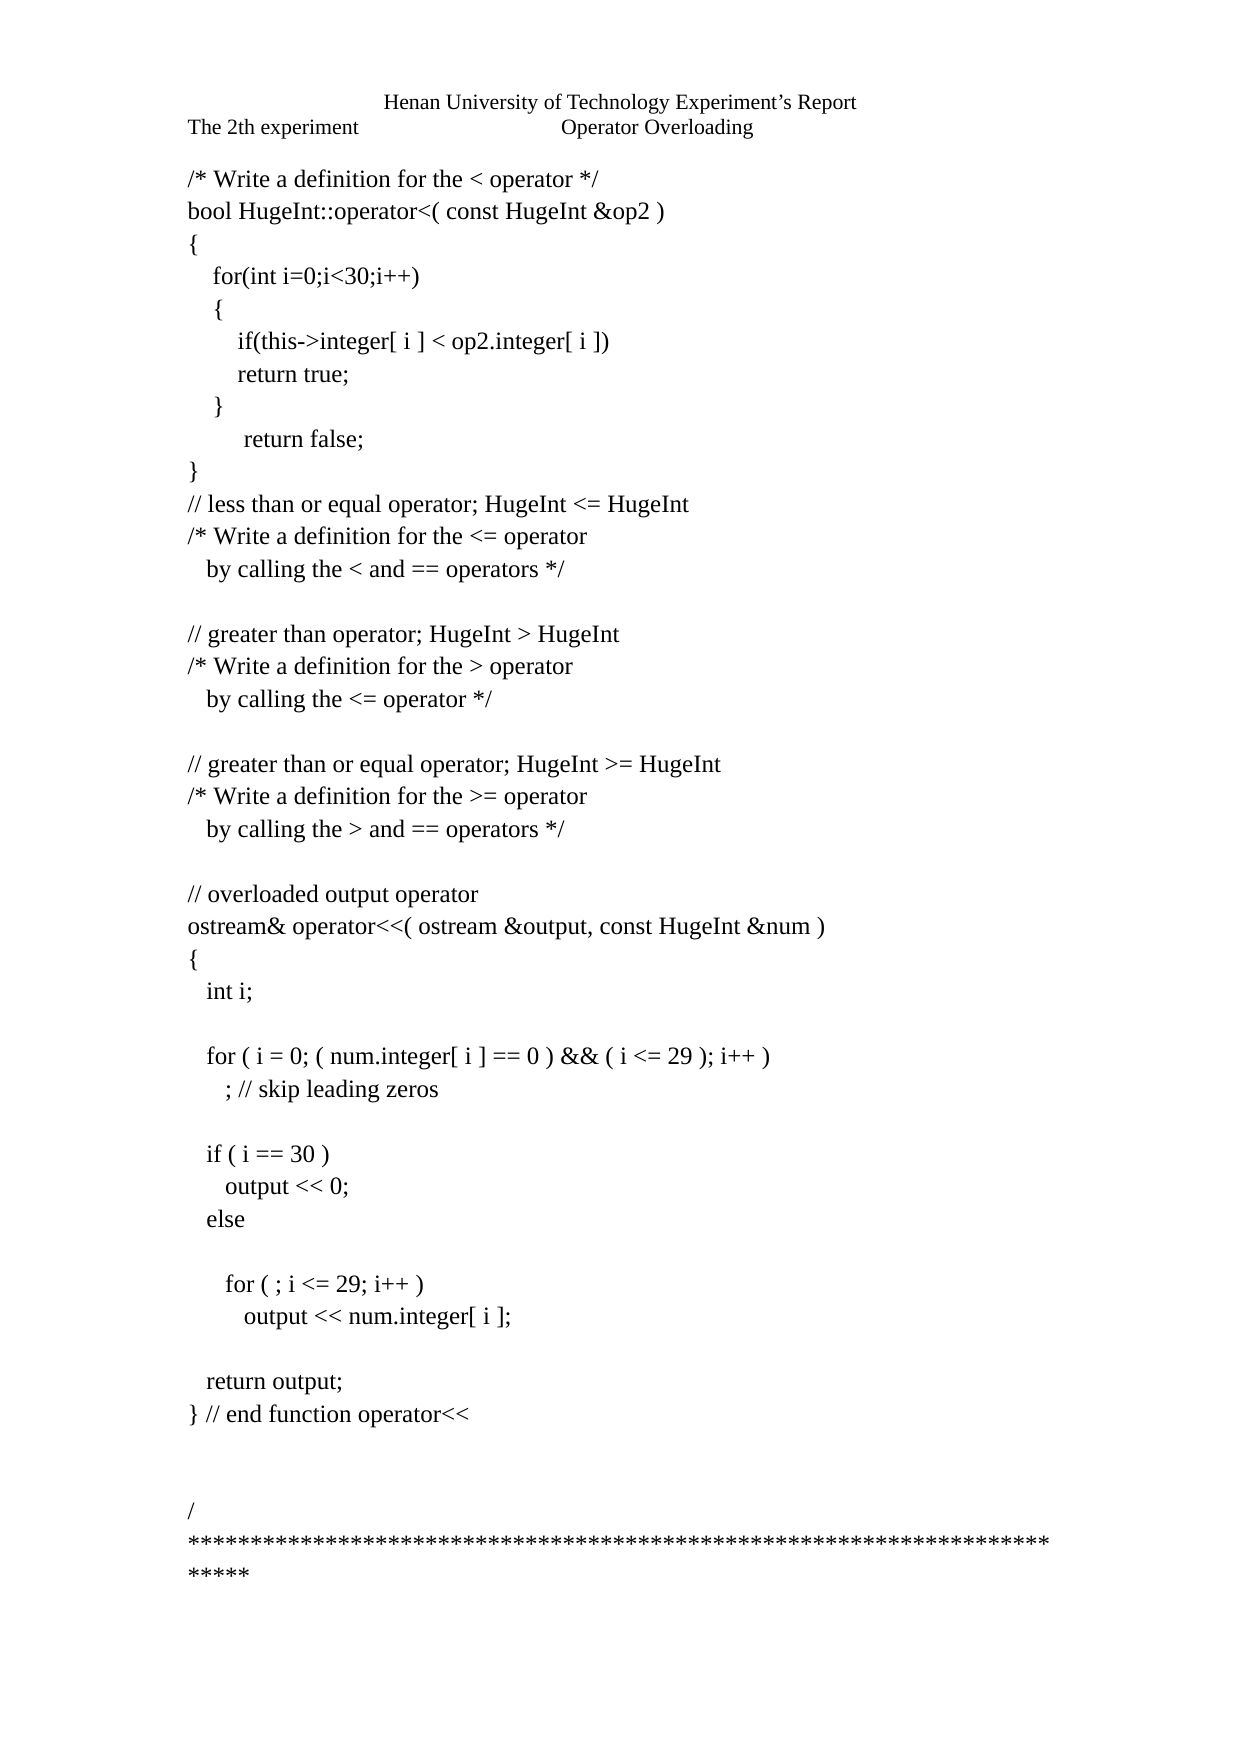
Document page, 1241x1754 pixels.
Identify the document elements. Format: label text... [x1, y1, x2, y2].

text /* Write a definition for the > operator [187, 649, 1053, 682]
text /* Write a definition for the >= operator [187, 779, 1053, 812]
text output << num.integer[ i ]; [187, 1299, 1053, 1332]
text for(int i=0;i<30;i++) [187, 259, 1053, 292]
text return output; [187, 1364, 1053, 1397]
text // overloaded output operator [187, 877, 1053, 909]
text output << 0; [187, 1169, 1053, 1202]
text if ( i == 30 ) [187, 1137, 1053, 1169]
text // greater than operator; HugeInt > HugeInt [187, 617, 1053, 649]
text { [187, 227, 1053, 259]
text } [187, 454, 1053, 487]
text } // end function operator<< [187, 1397, 1053, 1429]
text // greater than or equal operator; HugeInt >= HugeInt [187, 747, 1053, 779]
text for ( ; i <= 29; i++ ) [187, 1267, 1053, 1299]
text /* Write a definition for the < operator */ [187, 162, 1053, 194]
text { [187, 942, 1053, 974]
text /************************************************************************** [187, 1494, 1053, 1592]
text // less than or equal operator; HugeInt <= HugeInt [187, 487, 1053, 519]
text if(this->integer[ i ] < op2.integer[ i ]) [187, 324, 1053, 357]
text by calling the > and == operators */ [187, 812, 1053, 844]
text } [187, 389, 1053, 422]
text /* Write a definition for the <= operator [187, 519, 1053, 552]
text for ( i = 0; ( num.integer[ i ] == 0 ) && ( i <= 29 ); i++ ) [187, 1039, 1053, 1072]
text bool HugeInt::operator<( const HugeInt &op2 ) [187, 194, 1053, 227]
text by calling the <= operator */ [187, 682, 1053, 714]
text int i; [187, 974, 1053, 1007]
text return true; [187, 357, 1053, 389]
text else [187, 1202, 1053, 1234]
text ostream& operator<<( ostream &output, const HugeInt &num ) [187, 909, 1053, 942]
text ; // skip leading zeros [187, 1072, 1053, 1104]
text by calling the < and == operators */ [187, 552, 1053, 584]
text { [187, 292, 1053, 324]
text return false; [187, 422, 1053, 454]
